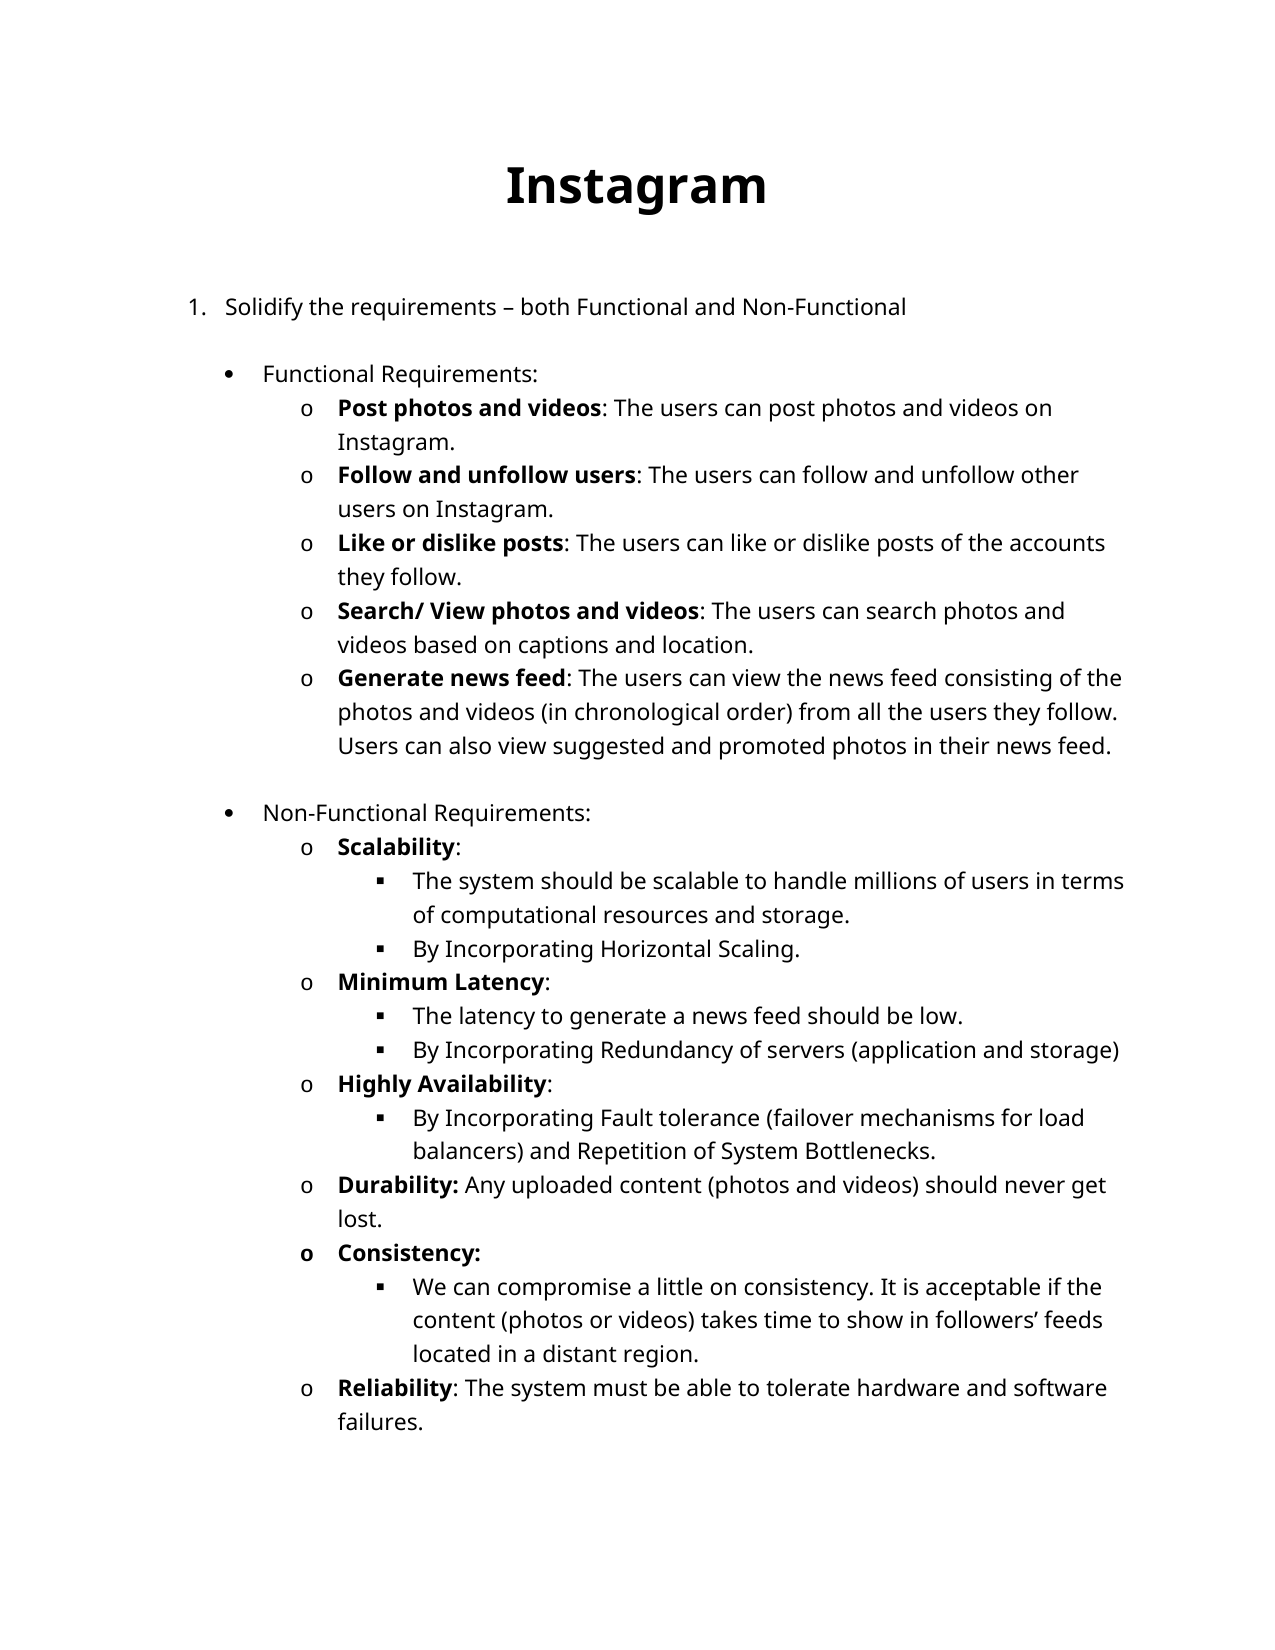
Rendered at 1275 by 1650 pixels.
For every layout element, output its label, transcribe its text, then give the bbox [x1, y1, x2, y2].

list Minimum Latency: [300, 966, 1125, 998]
list Scalability: [300, 831, 1125, 862]
list Highly Availability: [300, 1068, 1125, 1099]
list Solidify the requirements – both Functional and Non-Functional [187, 291, 1125, 322]
list Search/ View photos and videos: The users can search photos and videos based on captions and location. [300, 595, 1125, 660]
list Reliability: The system must be able to tolerate hardware and software failures. [300, 1372, 1125, 1437]
list Non-Functional Requirements: [225, 797, 1125, 829]
list The system should be scalable to handle millions of users in terms of computational resources and storage. [375, 865, 1125, 930]
list Follow and unfollow users: The users can follow and unfollow other users on Instagram. [300, 459, 1125, 524]
list Post photos and videos: The users can post photos and videos on Instagram. [300, 392, 1125, 457]
list By Incorporating Redundancy of servers (application and storage) [375, 1034, 1125, 1065]
list The latency to generate a news feed should be low. [375, 1000, 1125, 1031]
list Functional Requirements: [225, 358, 1125, 389]
list By Incorporating Horizontal Scaling. [375, 932, 1125, 964]
list Generate news feed: The users can view the news feed consisting of the photos and videos (in chronological order) from all the users they follow. Users can also view suggested and promoted photos in their news feed. [300, 662, 1125, 761]
list By Incorporating Fault tolerance (failover mechanisms for load balancers) and Repetition of System Bottlenecks. [375, 1101, 1125, 1166]
text Instagram [150, 150, 1125, 218]
list Like or dislike posts: The users can like or dislike posts of the accounts they follow. [300, 527, 1125, 592]
list Consistency: [300, 1237, 1125, 1268]
list We can compromise a little on consistency. It is acceptable if the content (photos or videos) takes time to show in followers’ feeds located in a distant region. [375, 1270, 1125, 1369]
list Durability: Any uploaded content (photos and videos) should never get lost. [300, 1169, 1125, 1234]
